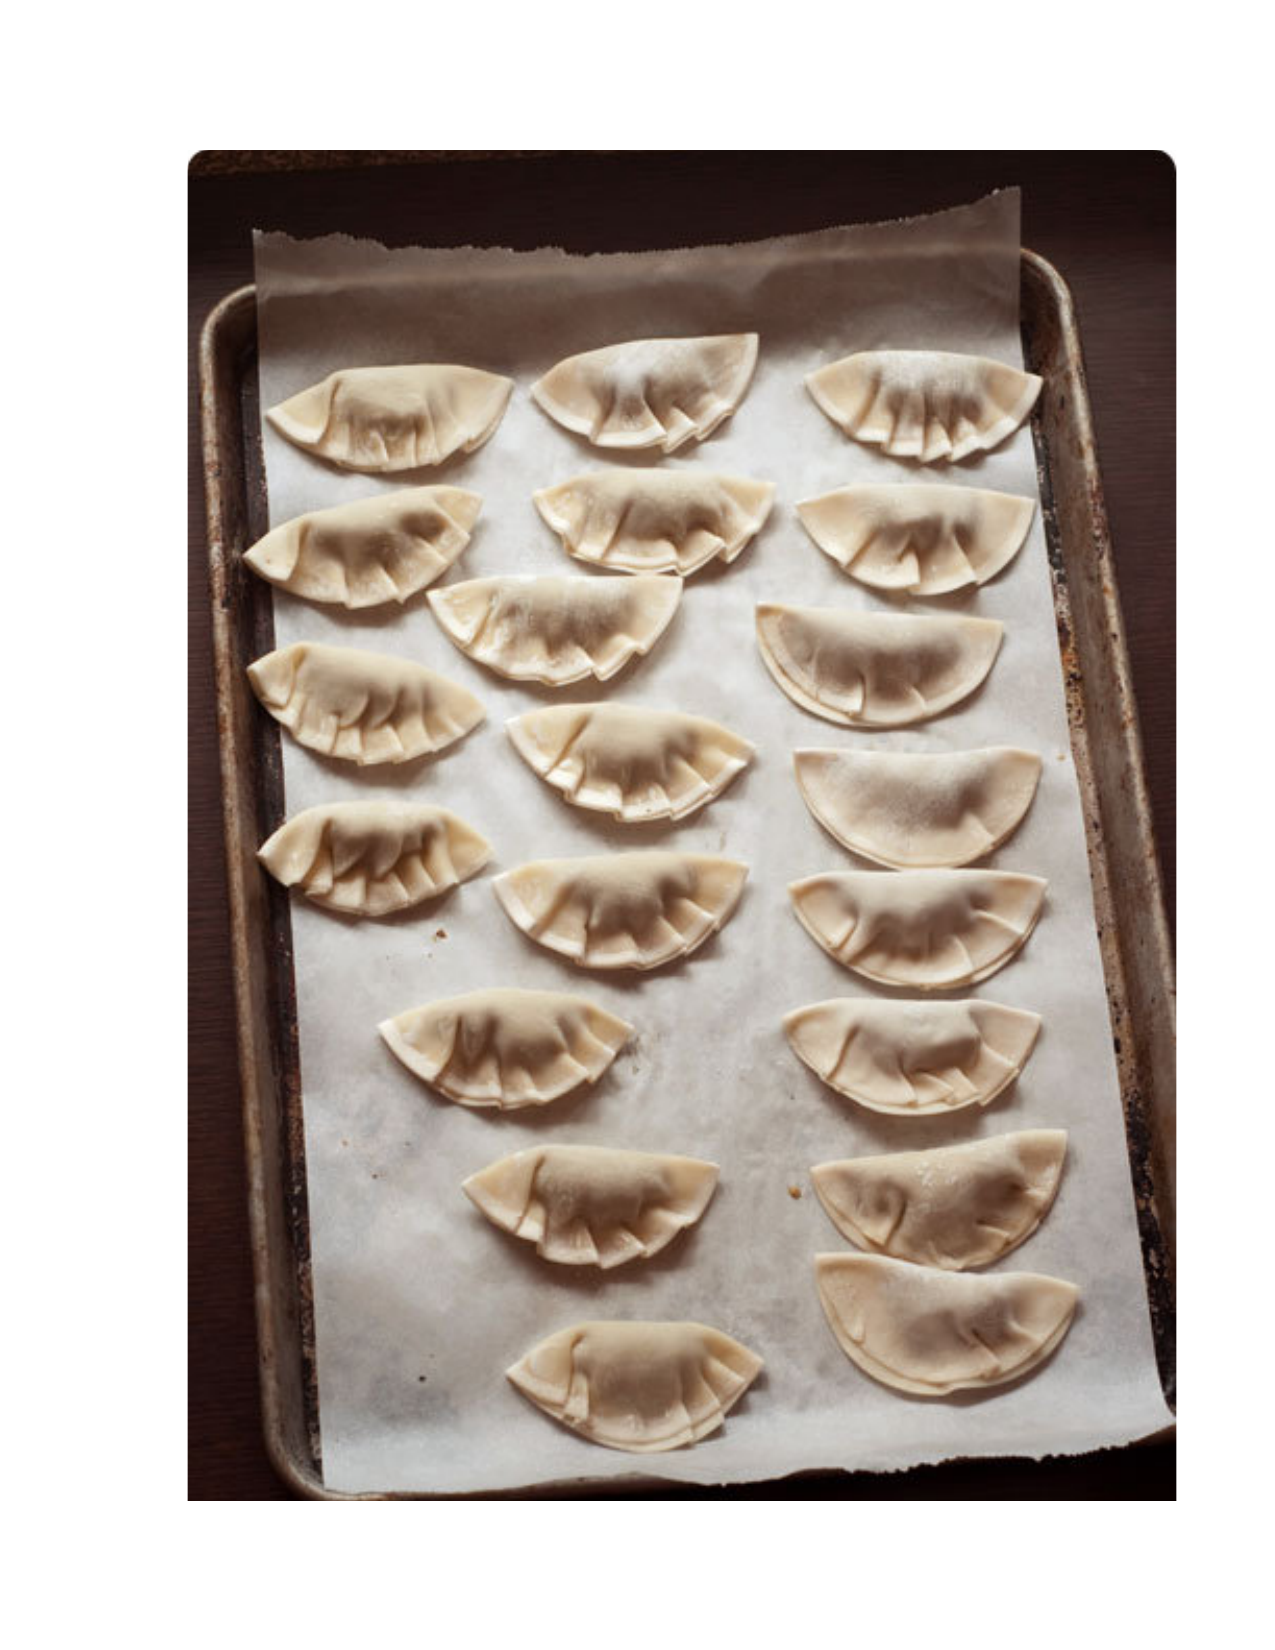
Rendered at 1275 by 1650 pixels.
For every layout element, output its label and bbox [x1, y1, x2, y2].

picture [187, 150, 1177, 1501]
